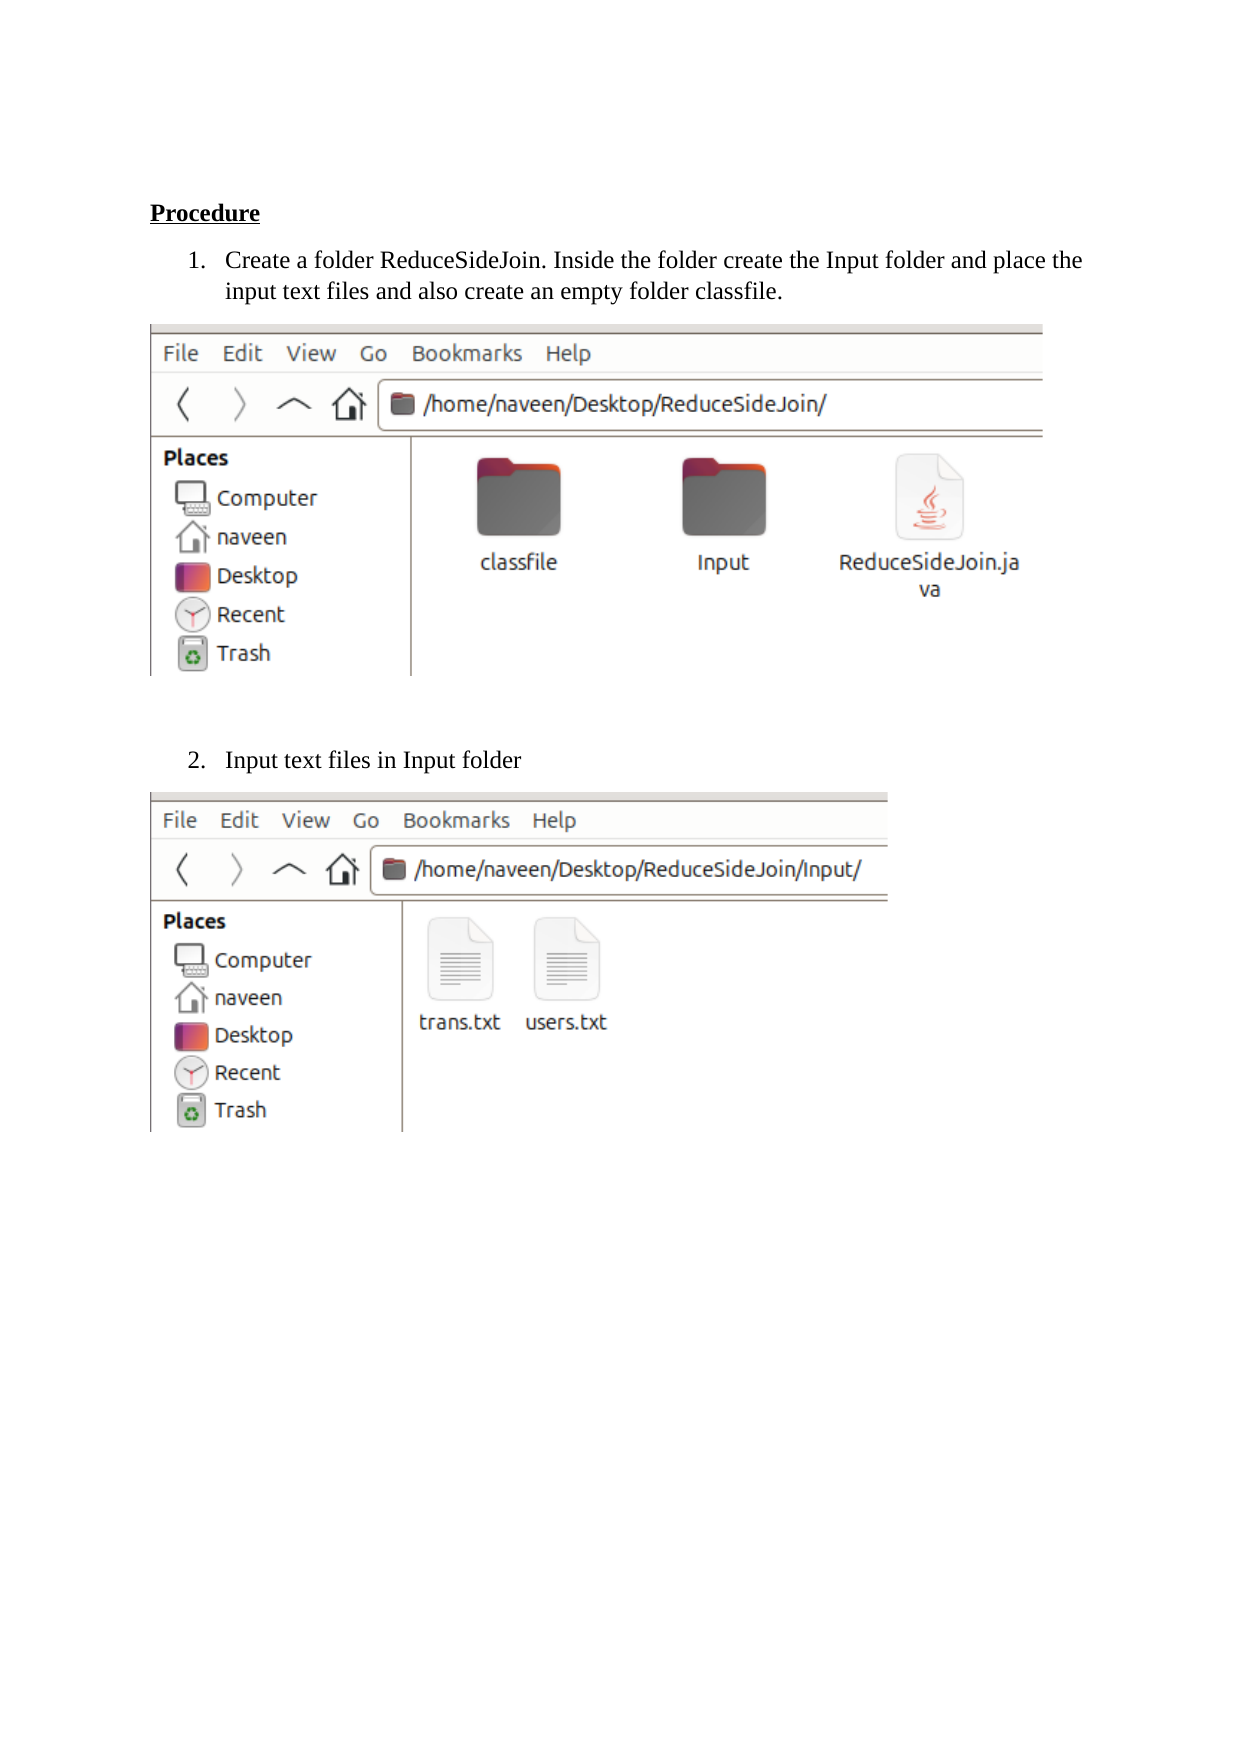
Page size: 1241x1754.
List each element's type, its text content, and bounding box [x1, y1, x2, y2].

text Procedure [150, 198, 1090, 226]
picture [150, 324, 1043, 676]
list Input text files in Input folder [187, 745, 1090, 773]
list Create a folder ReduceSideJoin. Inside the folder create the Input folder and place the input text files and also create an empty folder classfile. [187, 245, 1090, 305]
picture [150, 792, 888, 1132]
